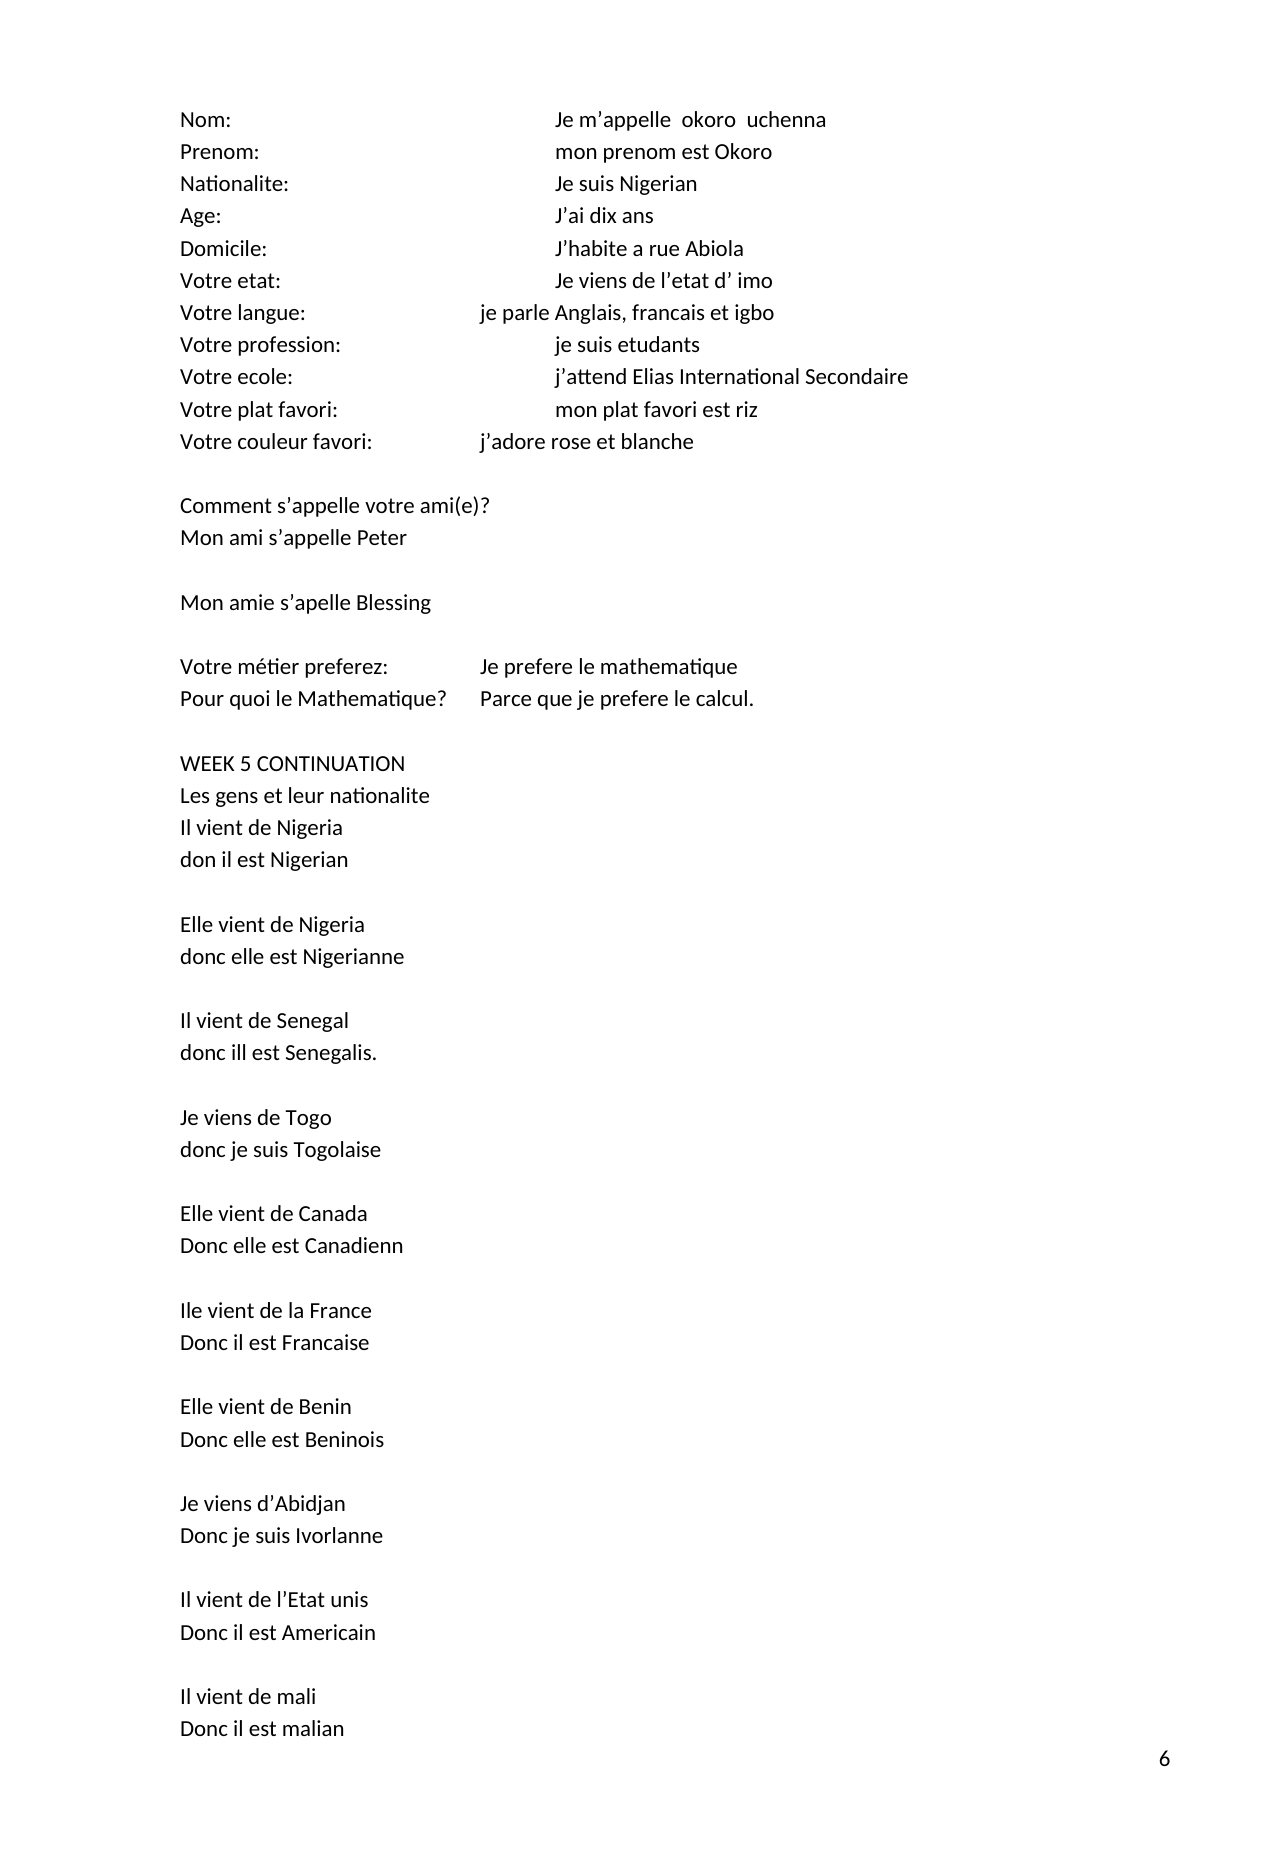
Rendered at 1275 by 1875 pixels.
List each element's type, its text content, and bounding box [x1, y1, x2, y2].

list Donc il est malian [180, 1714, 1170, 1742]
list Elle vient de Canada [180, 1199, 1170, 1227]
list Ile vient de la France [180, 1296, 1170, 1324]
list Je viens de Togo [180, 1103, 1170, 1131]
list Il vient de Nigeria [180, 813, 1170, 841]
list Votre plat favori: mon plat favori est riz [180, 395, 1170, 423]
list Age: J’ai dix ans [180, 202, 1170, 229]
list donc je suis Togolaise [180, 1135, 1170, 1163]
list donc ill est Senegalis. [180, 1038, 1170, 1066]
list Votre etat: Je viens de l’etat d’ imo [180, 266, 1170, 294]
list Nationalite: Je suis Nigerian [180, 169, 1170, 197]
list Elle vient de Nigeria [180, 910, 1170, 938]
list Comment s’appelle votre ami(e)? [180, 491, 1170, 519]
list Votre ecole: j’attend Elias International Secondaire [180, 362, 1170, 391]
list Il vient de Senegal [180, 1006, 1170, 1034]
list Votre langue: je parle Anglais, francais et igbo [180, 298, 1170, 326]
list Pour quoi le Mathematique? Parce que je prefere le calcul. [180, 684, 1170, 712]
list Mon amie s’apelle Blessing [180, 588, 1170, 616]
list Domicile: J’habite a rue Abiola [180, 234, 1170, 262]
list Il vient de mali [180, 1682, 1170, 1710]
list Donc il est Francaise [180, 1328, 1170, 1356]
list Je viens d’Abidjan [180, 1489, 1170, 1517]
list Nom: Je m’appelle okoro uchenna [180, 105, 1170, 133]
list don il est Nigerian [180, 845, 1170, 873]
list Il vient de l’Etat unis [180, 1586, 1170, 1614]
list Votre métier preferez: Je prefere le mathematique [180, 652, 1170, 680]
list Votre couleur favori: j’adore rose et blanche [180, 427, 1170, 455]
list Donc elle est Beninois [180, 1425, 1170, 1453]
list Prenom: mon prenom est Okoro [180, 137, 1170, 165]
list Donc je suis Ivorlanne [180, 1521, 1170, 1549]
list WEEK 5 CONTINUATION [180, 749, 1170, 777]
list Elle vient de Benin [180, 1392, 1170, 1421]
list donc elle est Nigerianne [180, 942, 1170, 970]
list Donc il est Americain [180, 1618, 1170, 1646]
list Mon ami s’appelle Peter [180, 523, 1170, 551]
list Les gens et leur nationalite [180, 781, 1170, 809]
list Donc elle est Canadienn [180, 1232, 1170, 1259]
list Votre profession: je suis etudants [180, 330, 1170, 358]
